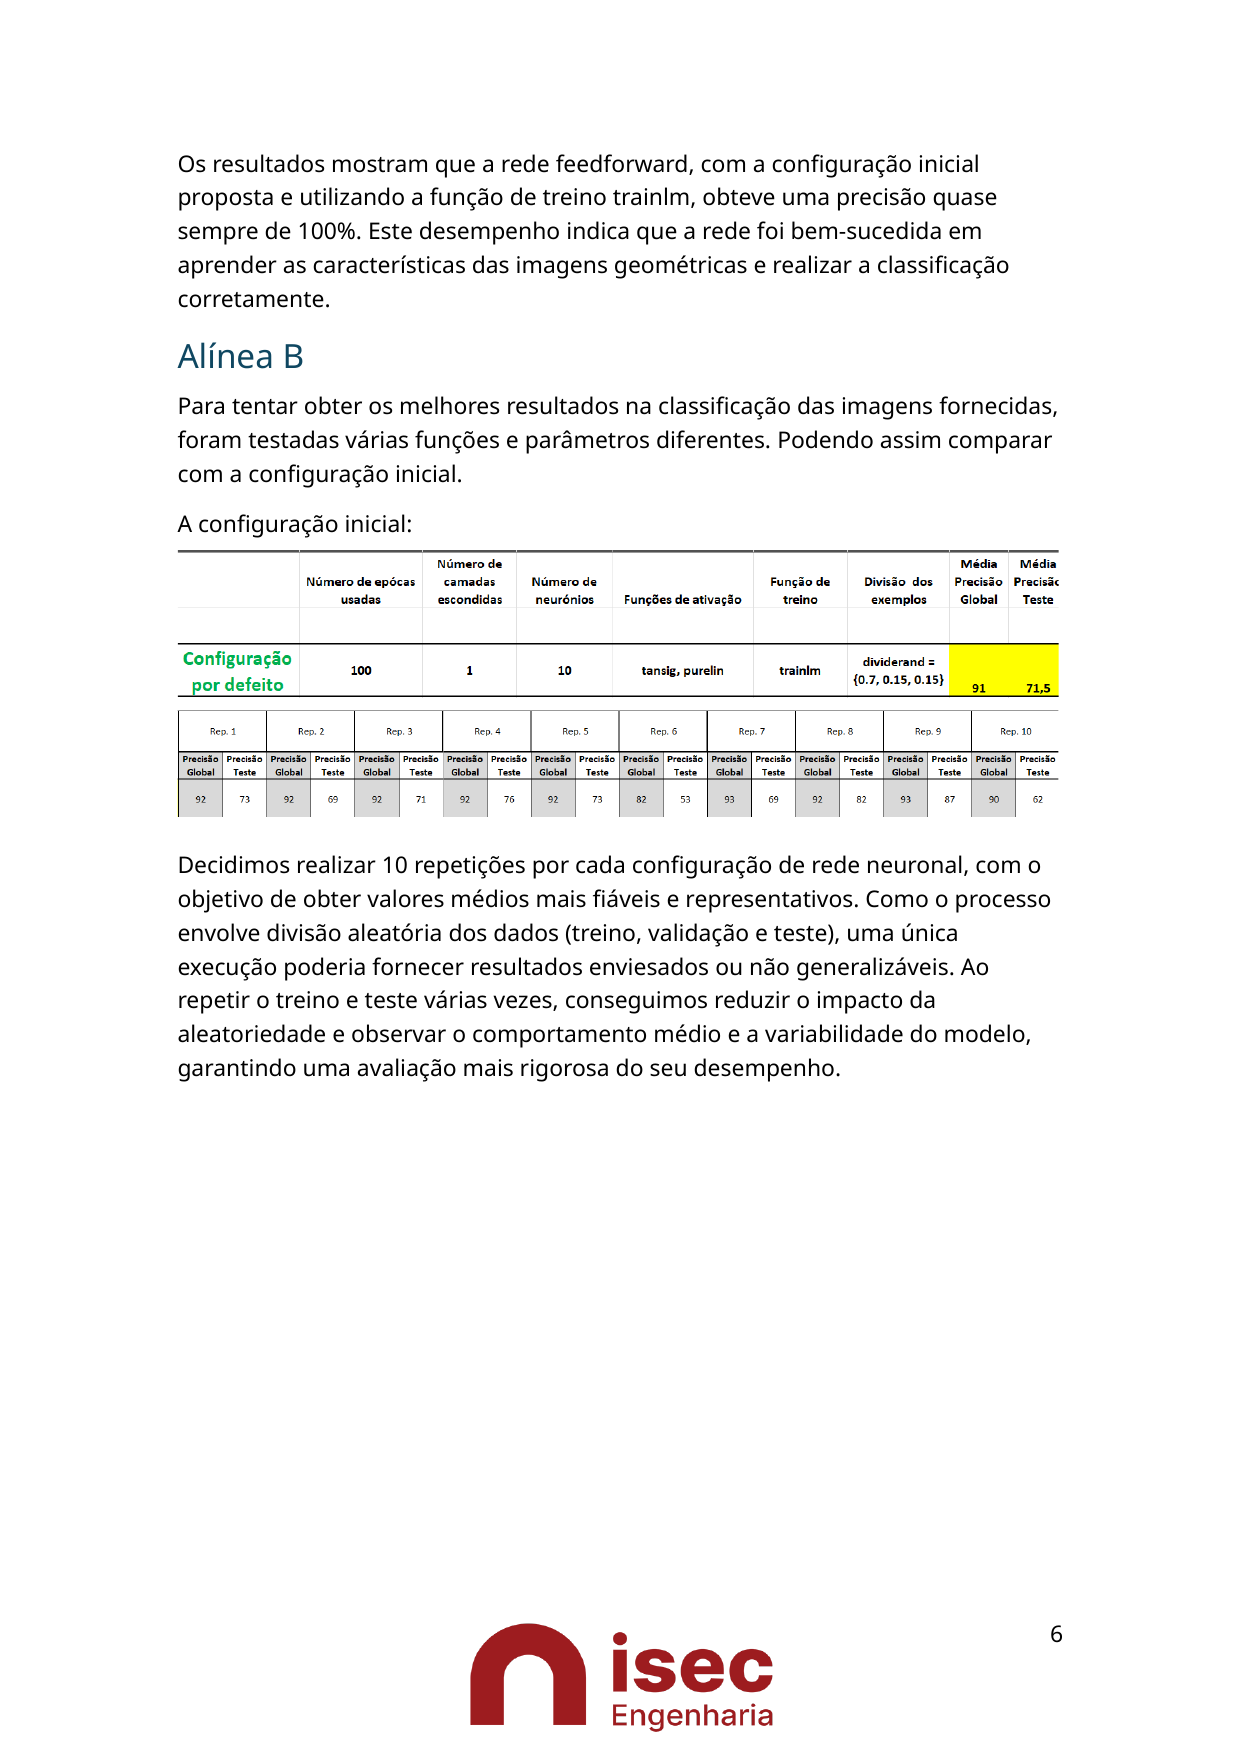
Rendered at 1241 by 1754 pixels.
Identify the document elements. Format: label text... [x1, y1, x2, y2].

picture [177, 710, 1058, 817]
text Para tentar obter os melhores resultados na classificação das imagens fornecidas, foram testadas várias funções e parâmetros diferentes. Podendo assim comparar com a configuração inicial. [177, 390, 1063, 489]
picture [177, 550, 1058, 697]
subtitle Alínea B [177, 333, 1063, 378]
text A configuração inicial: [177, 508, 1063, 573]
text Os resultados mostram que a rede feedforward, com a configuração inicial proposta e utilizando a função de treino trainlm, obteve uma precisão quase sempre de 100%. Este desempenho indica que a rede foi bem-sucedida em aprender as características das imagens geométricas e realizar a classificação corretamente. [177, 148, 1063, 314]
picture [463, 1618, 777, 1736]
text Decidimos realizar 10 repetições por cada configuração de rede neuronal, com o objetivo de obter valores médios mais fiáveis e representativos. Como o processo envolve divisão aleatória dos dados (treino, validação e teste), uma única execução poderia fornecer resultados enviesados ou não generalizáveis. Ao repetir o treino e teste várias vezes, conseguimos reduzir o impacto da aleatoriedade e observar o comportamento médio e a variabilidade do modelo, garantindo uma avaliação mais rigorosa do seu desempenho. [177, 592, 1063, 1081]
